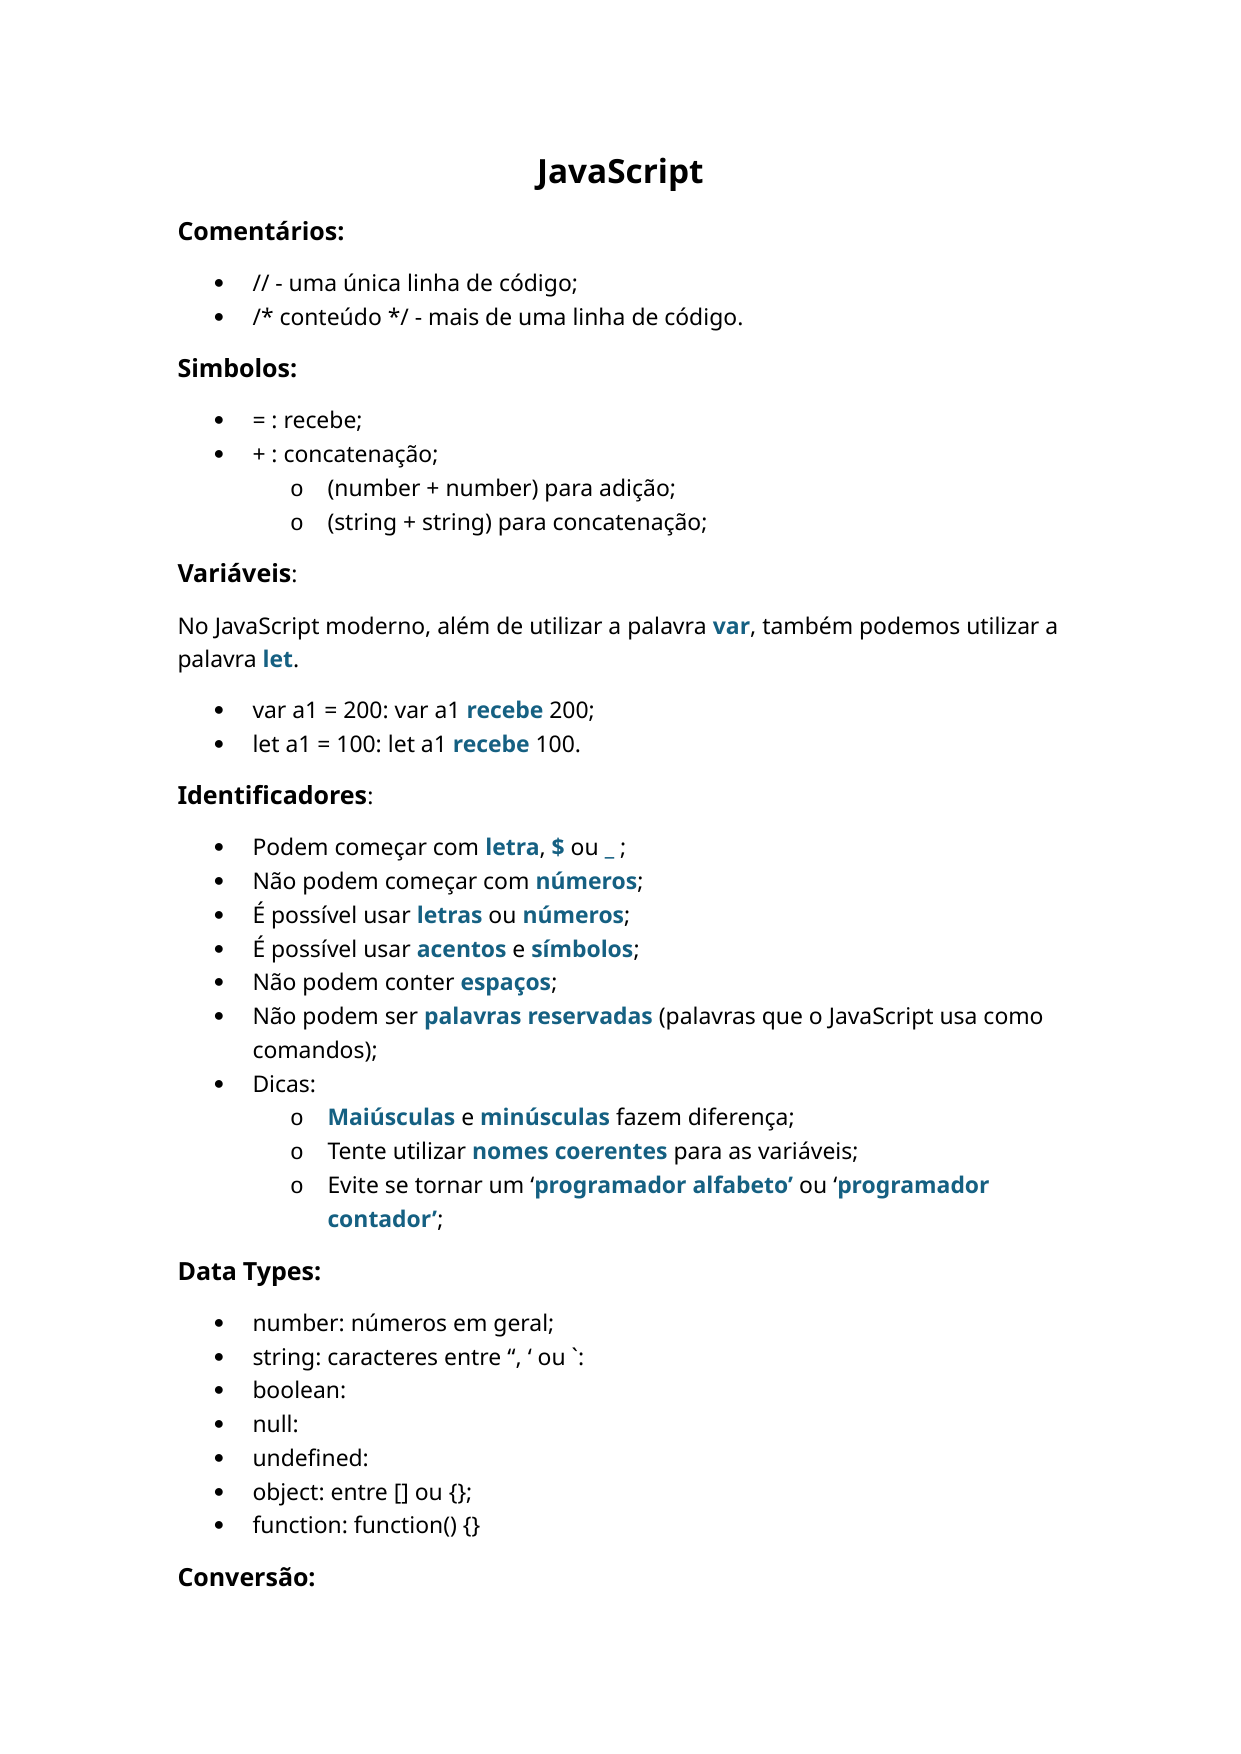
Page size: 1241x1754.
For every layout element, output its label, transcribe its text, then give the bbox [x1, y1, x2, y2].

list Maiúsculas e minúsculas fazem diferença; [290, 1101, 1063, 1133]
text JavaScript [177, 148, 1063, 193]
list É possível usar letras ou números; [215, 899, 1063, 930]
list É possível usar acentos e símbolos; [215, 933, 1063, 964]
text Variáveis: [177, 556, 1063, 590]
list Não podem ser palavras reservadas (palavras que o JavaScript usa como comandos); [215, 1000, 1063, 1065]
list var a1 = 200: var a1 recebe 200; [215, 694, 1063, 725]
list object: entre [] ou {}; [215, 1476, 1063, 1507]
list (string + string) para concatenação; [290, 506, 1063, 537]
list + : concatenação; [215, 438, 1063, 469]
list Dicas: [215, 1068, 1063, 1099]
list function: function() {} [215, 1509, 1063, 1541]
list Não podem conter espaços; [215, 966, 1063, 998]
text Identificadores: [177, 778, 1063, 812]
list // - uma única linha de código; [215, 267, 1063, 298]
list Podem começar com letra, $ ou _ ; [215, 831, 1063, 863]
list Tente utilizar nomes coerentes para as variáveis; [290, 1135, 1063, 1167]
text Simbolos: [177, 351, 1063, 385]
text Comentários: [177, 213, 1063, 247]
list null: [215, 1408, 1063, 1439]
list undefined: [215, 1442, 1063, 1473]
list number: números em geral; [215, 1307, 1063, 1338]
list string: caracteres entre “, ‘ ou `: [215, 1341, 1063, 1372]
list let a1 = 100: let a1 recebe 100. [215, 727, 1063, 759]
list Evite se tornar um ‘programador alfabeto’ ou ‘programador contador’; [290, 1169, 1063, 1234]
text Data Types: [177, 1253, 1063, 1287]
text No JavaScript moderno, além de utilizar a palavra var, também podemos utilizar a palavra let. [177, 609, 1063, 674]
list /* conteúdo */ - mais de uma linha de código. [215, 300, 1063, 332]
text Conversão: [177, 1560, 1063, 1594]
list Não podem começar com números; [215, 865, 1063, 896]
list boolean: [215, 1374, 1063, 1406]
list = : recebe; [215, 404, 1063, 436]
list (number + number) para adição; [290, 472, 1063, 503]
